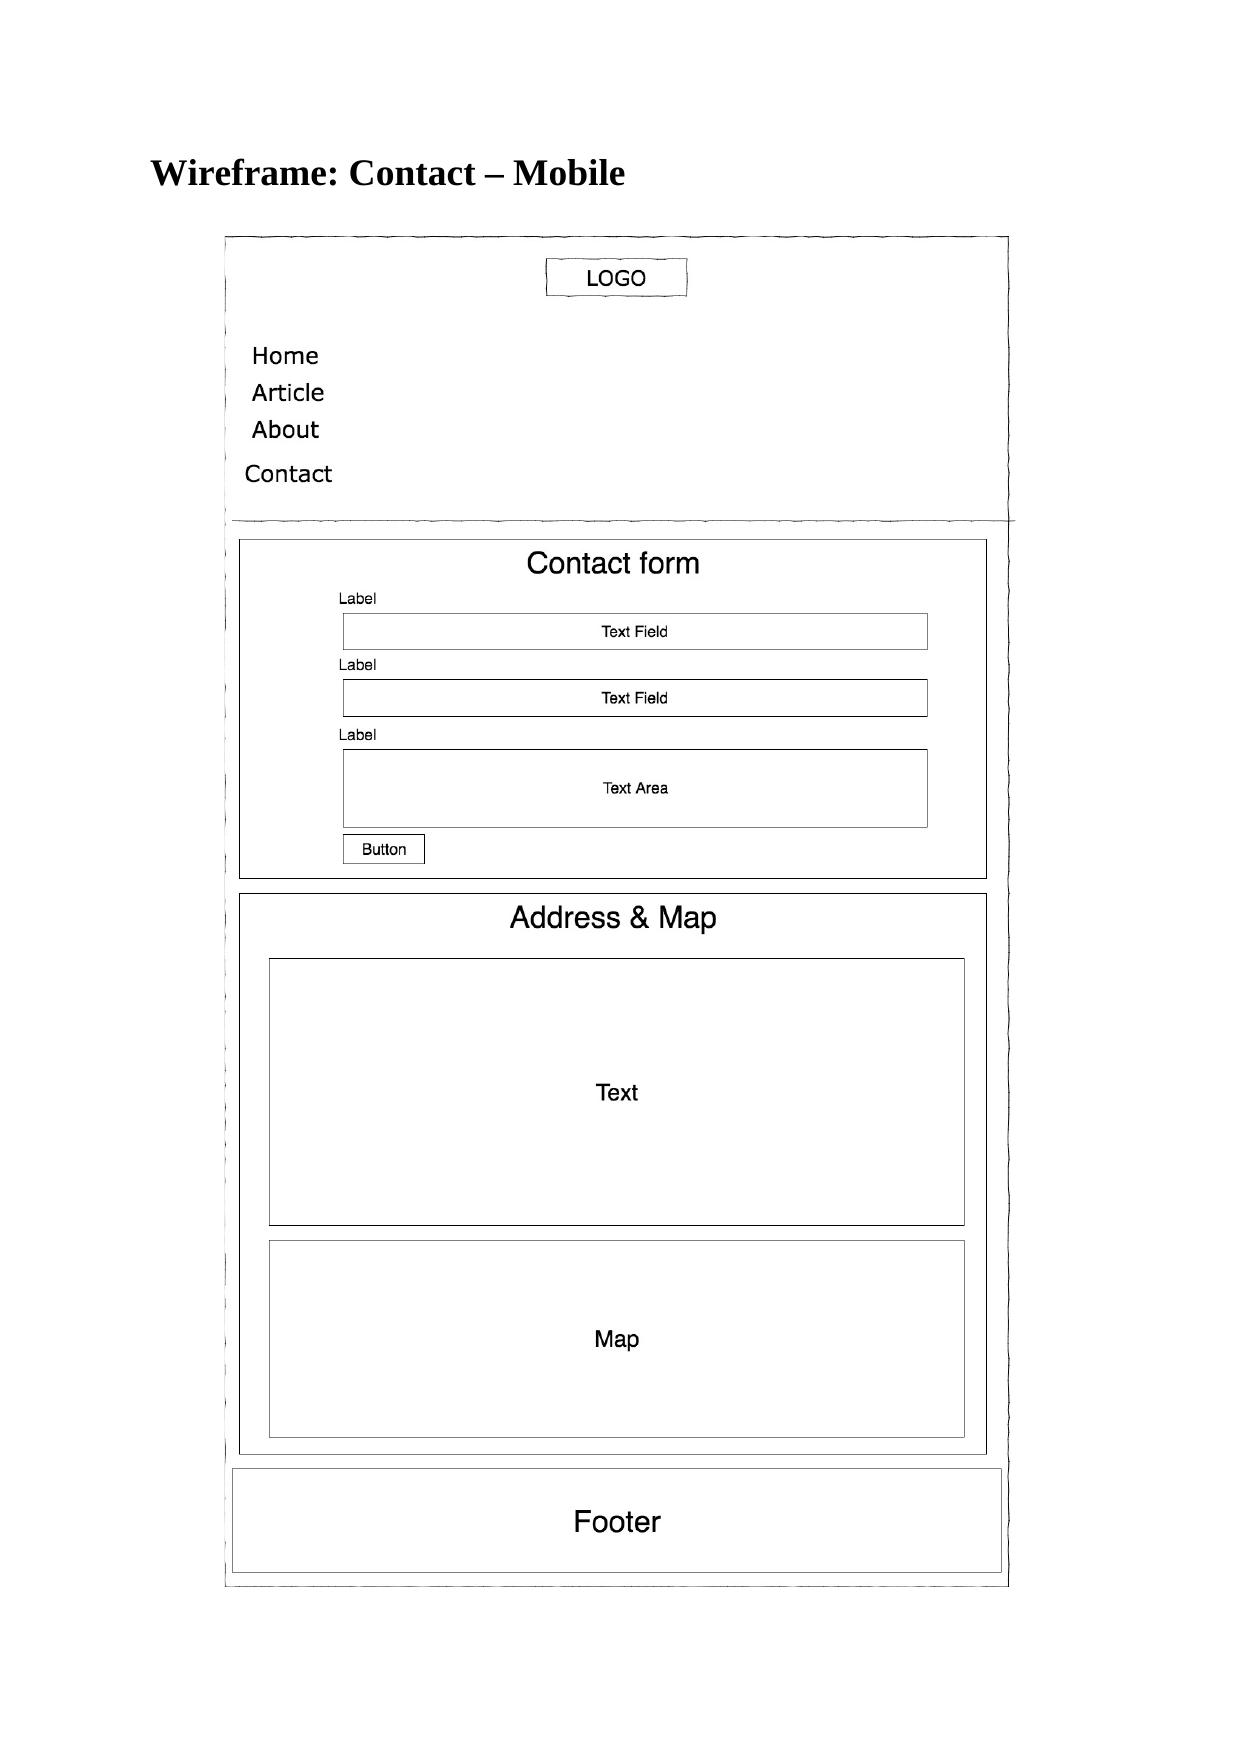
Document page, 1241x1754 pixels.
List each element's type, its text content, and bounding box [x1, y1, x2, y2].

picture [224, 236, 1016, 1587]
text Wireframe: Contact – Mobile [150, 150, 1090, 193]
